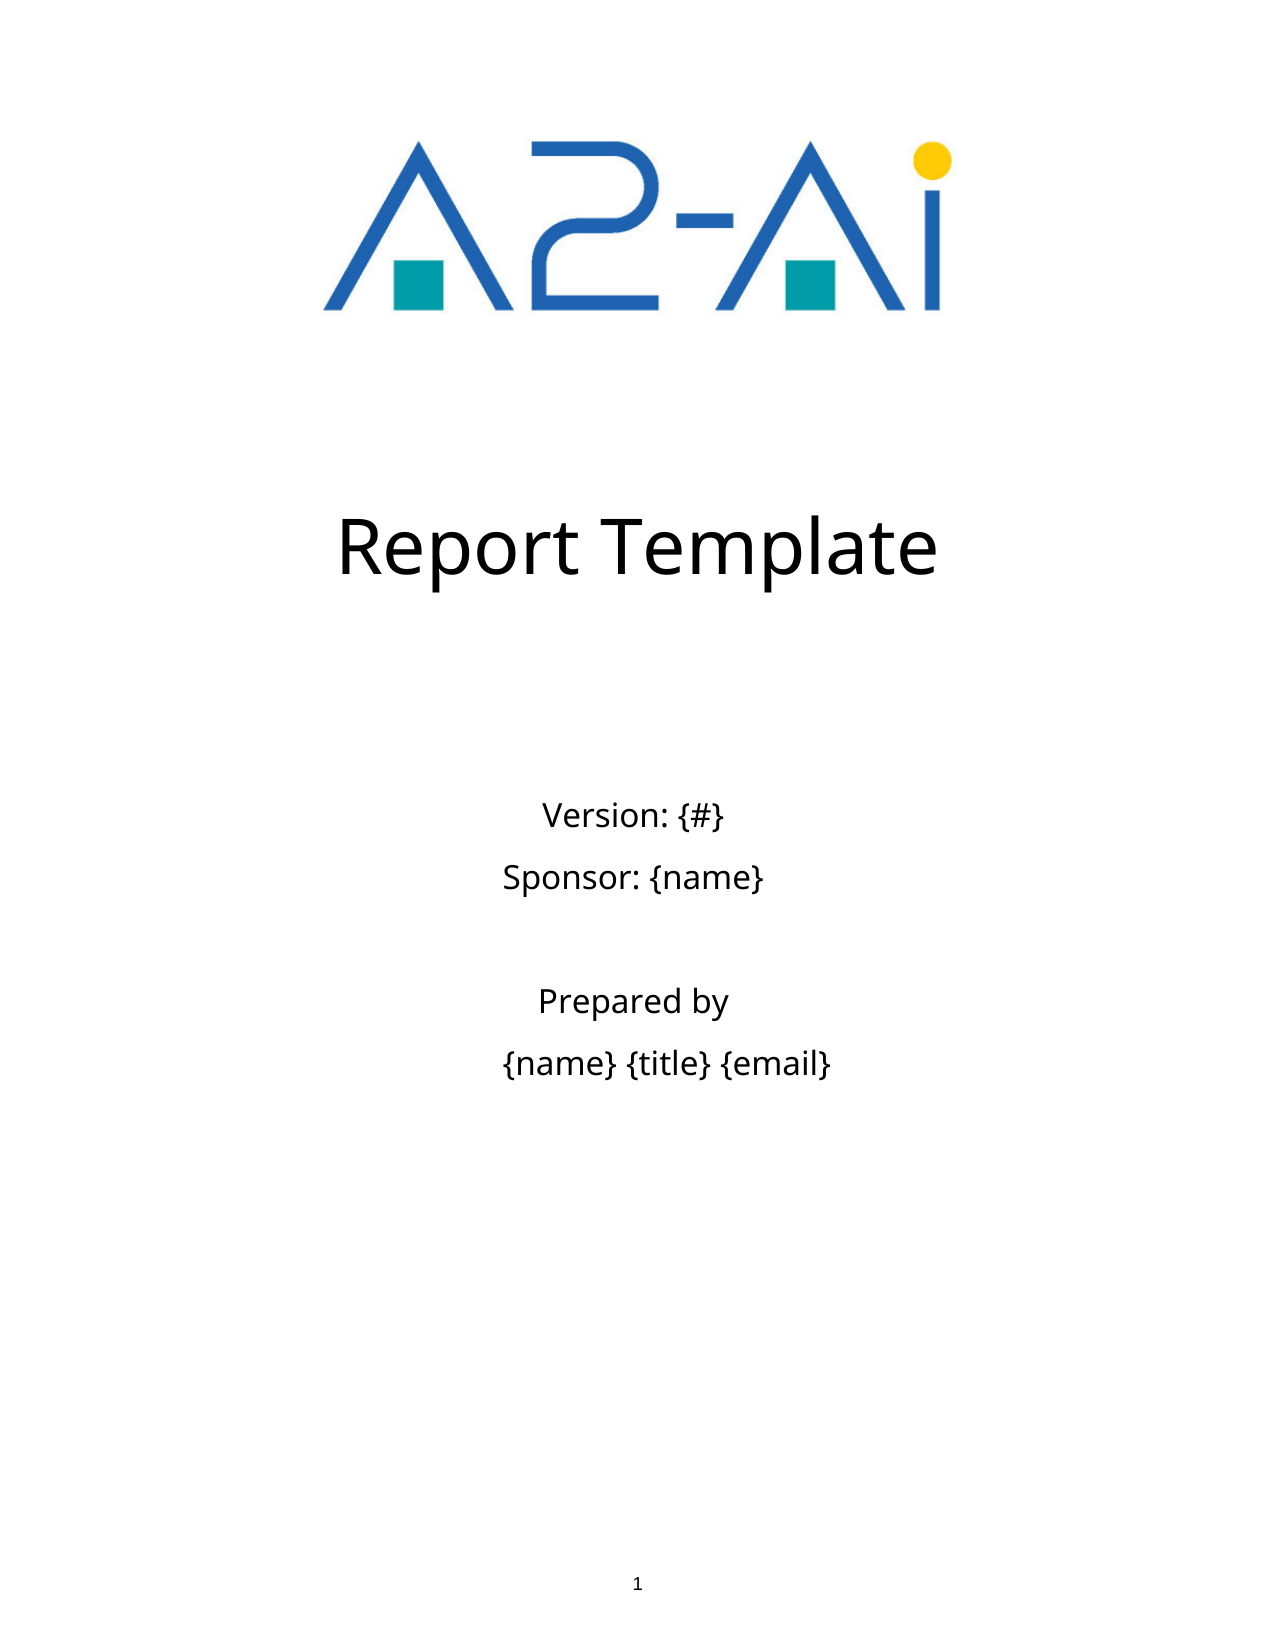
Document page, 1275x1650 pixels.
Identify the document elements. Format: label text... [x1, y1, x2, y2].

text Sponsor: {name} [187, 854, 1087, 899]
picture [315, 132, 960, 322]
text {name} {title} {email} [457, 1040, 1087, 1085]
text Prepared by [187, 978, 1087, 1023]
text Report Template [187, 492, 1087, 597]
text Version: {#} [187, 792, 1087, 837]
